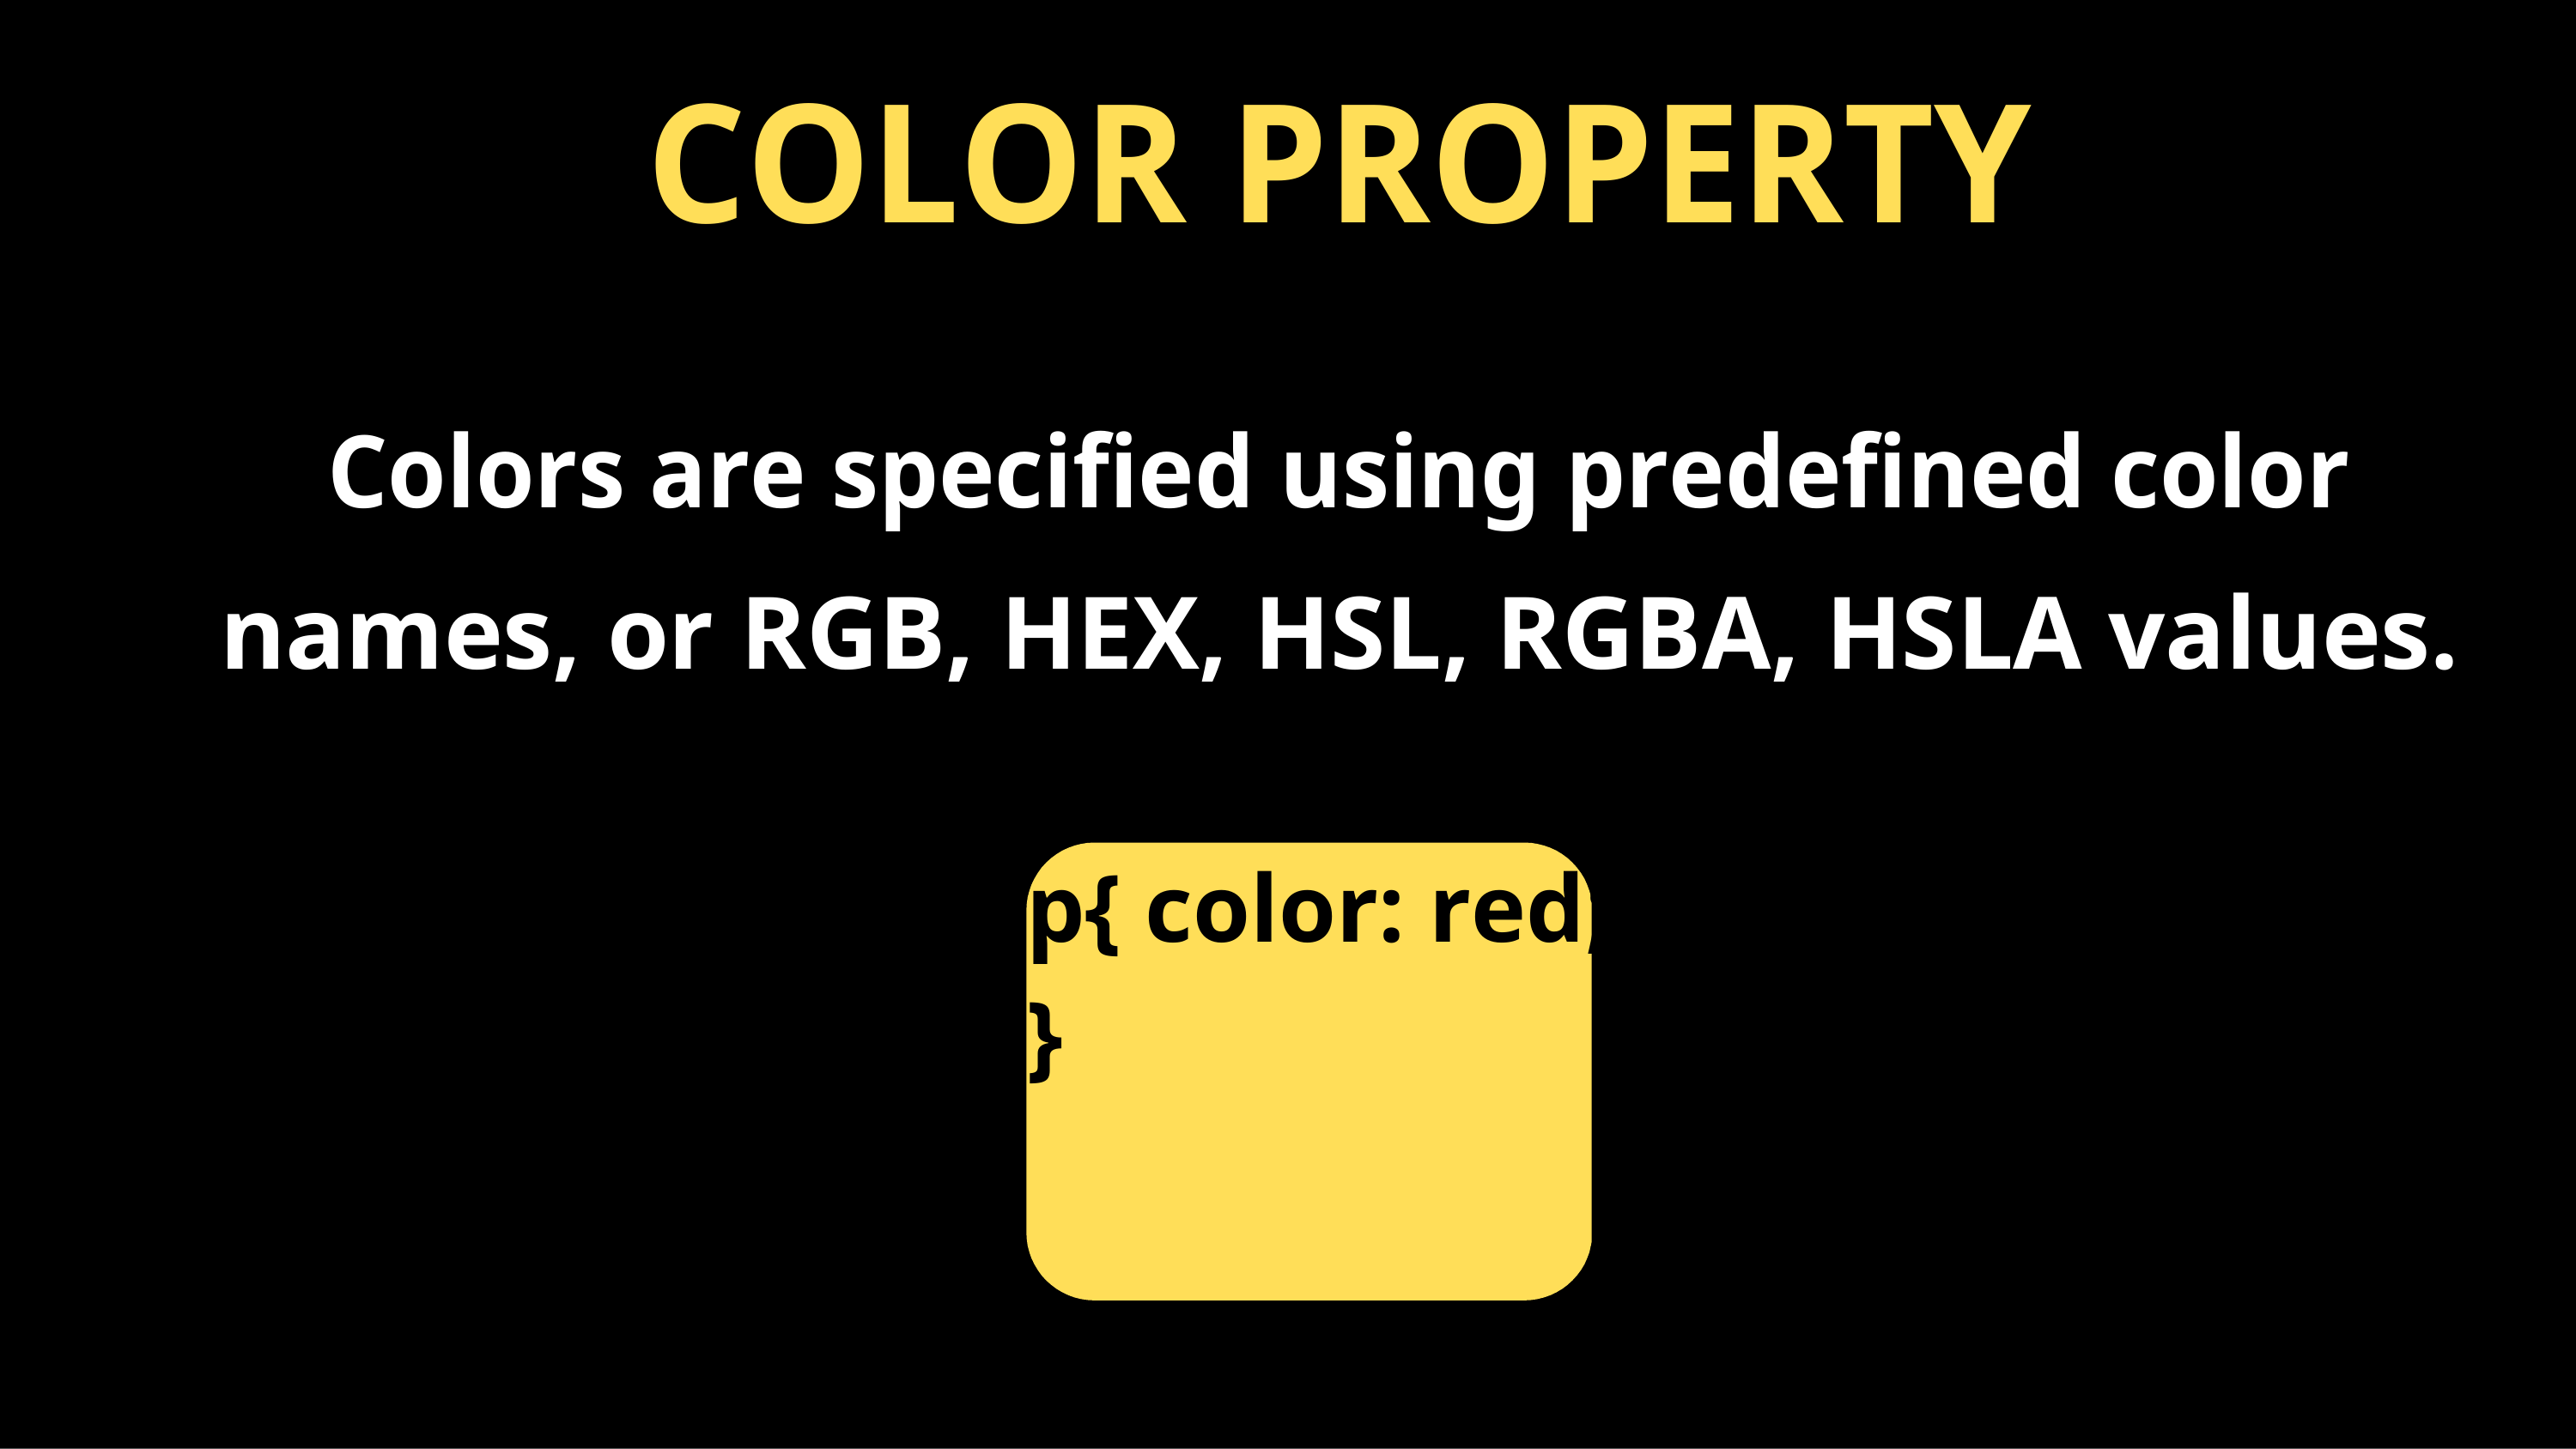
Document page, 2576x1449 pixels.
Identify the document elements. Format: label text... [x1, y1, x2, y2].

text Colors are specified using predefined color names, or RGB, HEX, HSL, RGBA, HSLA values. [142, 401, 2537, 698]
text COLOR PROPERTY [142, 46, 2537, 271]
